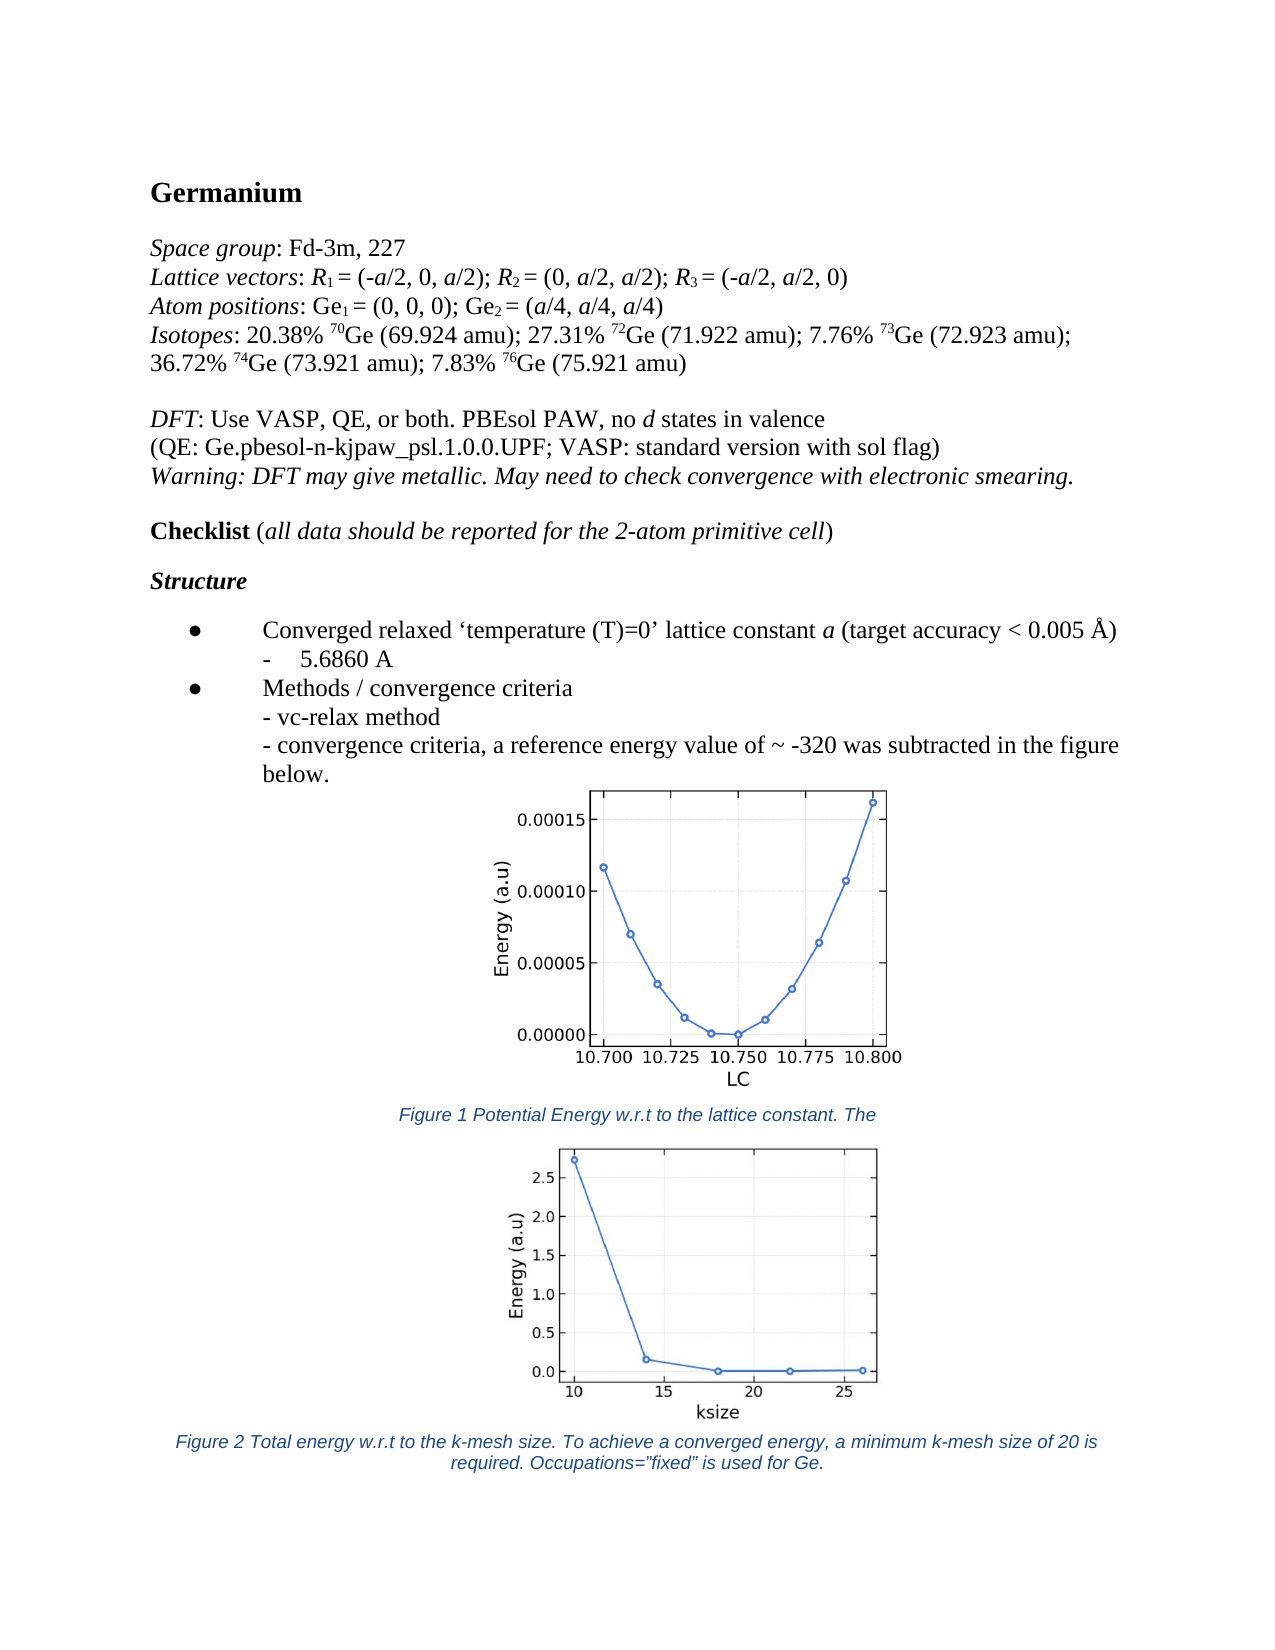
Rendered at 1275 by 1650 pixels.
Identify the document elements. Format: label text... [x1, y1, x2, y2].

text Space group: Fd-3m, 227 [150, 233, 1125, 262]
text - convergence criteria, a reference energy value of ~ -320 was subtracted in the figure below. [262, 730, 1125, 788]
picture [504, 1146, 884, 1431]
text Structure [150, 566, 1125, 594]
picture [479, 787, 908, 1104]
text DFT: Use VASP, QE, or both. PBEsol PAW, no d states in valence (QE: Ge.pbesol-n-kjpaw_psl.1.0.0.UPF; VASP: standard version with sol flag) [150, 404, 1125, 461]
text Warning: DFT may give metallic. May need to check convergence with electronic smearing. [150, 461, 1125, 490]
text Checklist (all data should be reported for the 2-atom primitive cell) [150, 516, 1125, 545]
text Figure 2 Total energy w.r.t to the k-mesh size. To achieve a converged energy, a minimum k-mesh size of 20 is required. Occupations=”fixed” is used for Ge. [150, 1430, 1125, 1473]
text Atom positions: Ge1 = (0, 0, 0); Ge2 = (a/4, a/4, a/4) [150, 291, 1125, 320]
text Lattice vectors: R1 = (-a/2, 0, a/2); R2 = (0, a/2, a/2); R3 = (-a/2, a/2, 0) [150, 262, 1125, 291]
text - vc-relax method [262, 702, 1125, 730]
list Methods / convergence criteria [187, 673, 1125, 702]
text Figure 1 Potential Energy w.r.t to the lattice constant. The [150, 1104, 1125, 1125]
text Germanium [150, 175, 1125, 208]
text - 5.6860 A [262, 644, 1125, 673]
text Isotopes: 20.38% 70Ge (69.924 amu); 27.31% 72Ge (71.922 amu); 7.76% 73Ge (72.923 amu); 36.72% 74Ge (73.921 amu); 7.83% 76Ge (75.921 amu) [150, 320, 1125, 377]
list Converged relaxed ‘temperature (T)=0’ lattice constant a (target accuracy < 0.005 Å) [187, 615, 1125, 644]
